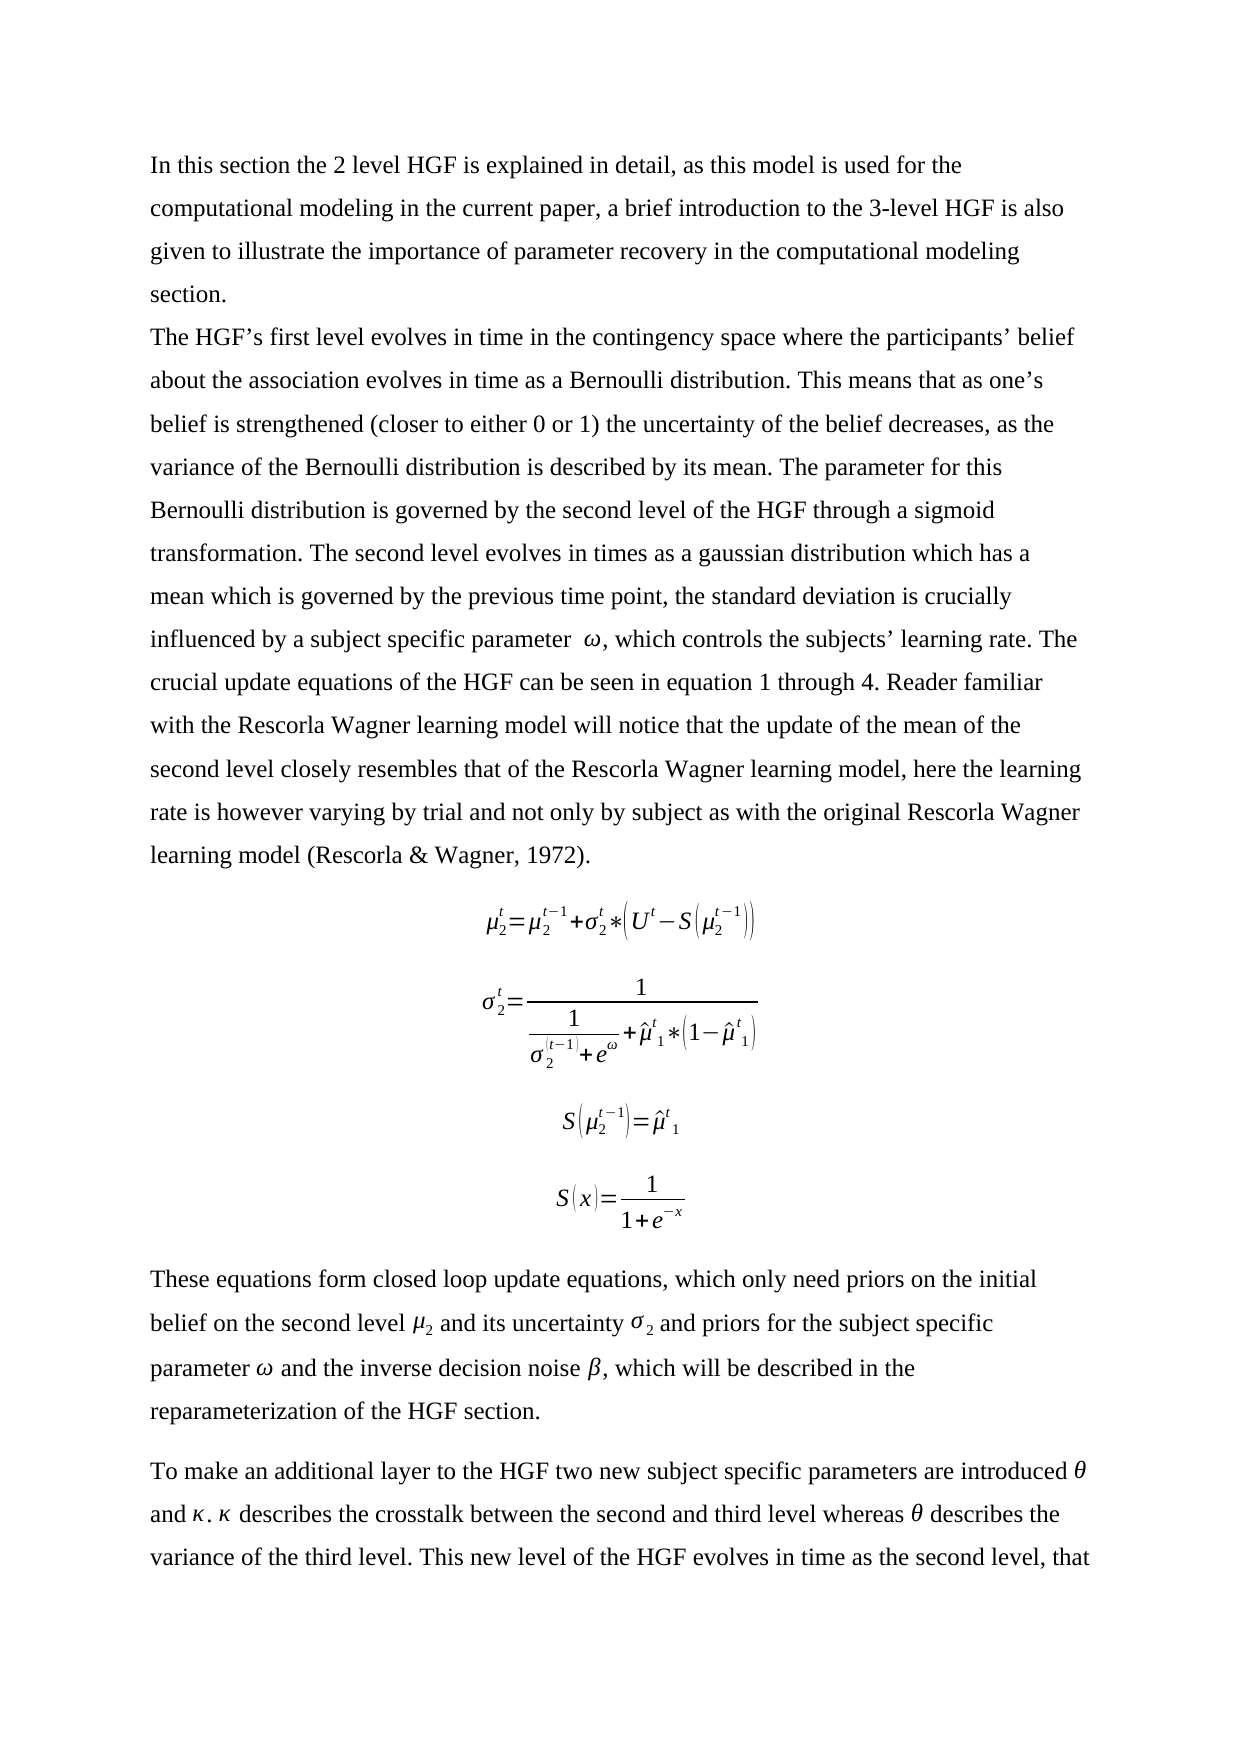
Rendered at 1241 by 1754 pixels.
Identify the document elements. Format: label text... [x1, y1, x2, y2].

text These equations form closed loop update equations, which only need priors on the initial belief on the second level and its uncertainty and priors for the subject specific parameter and the inverse decision noise , which will be described in the reparameterization of the HGF section. [150, 1264, 1090, 1425]
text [150, 1456, 1090, 1571]
text In this section the 2 level HGF is explained in detail, as this model is used for the computational modeling in the current paper, a brief introduction to the 3-level HGF is also given to illustrate the importance of parameter recovery in the computational modeling section. The HGF’s first level evolves in time in the contingency space where the participants’ belief about the association evolves in time as a Bernoulli distribution. This means that as one’s belief is strengthened (closer to either 0 or 1) the uncertainty of the belief decreases, as the variance of the Bernoulli distribution is described by its mean. The parameter for this Bernoulli distribution is governed by the second level of the HGF through a sigmoid transformation. The second level evolves in times as a gaussian distribution which has a mean which is governed by the previous time point, the standard deviation is crucially influenced by a subject specific parameter , which controls the subjects’ learning rate. The crucial update equations of the HGF can be seen in equation 1 through 4. Reader familiar with the Rescorla Wagner learning model will notice that the update of the mean of the second level closely resembles that of the Rescorla Wagner learning model, here the learning rate is however varying by trial and not only by subject as with the original Rescorla Wagner learning model (Rescorla & Wagner, 1972). [150, 150, 1090, 869]
